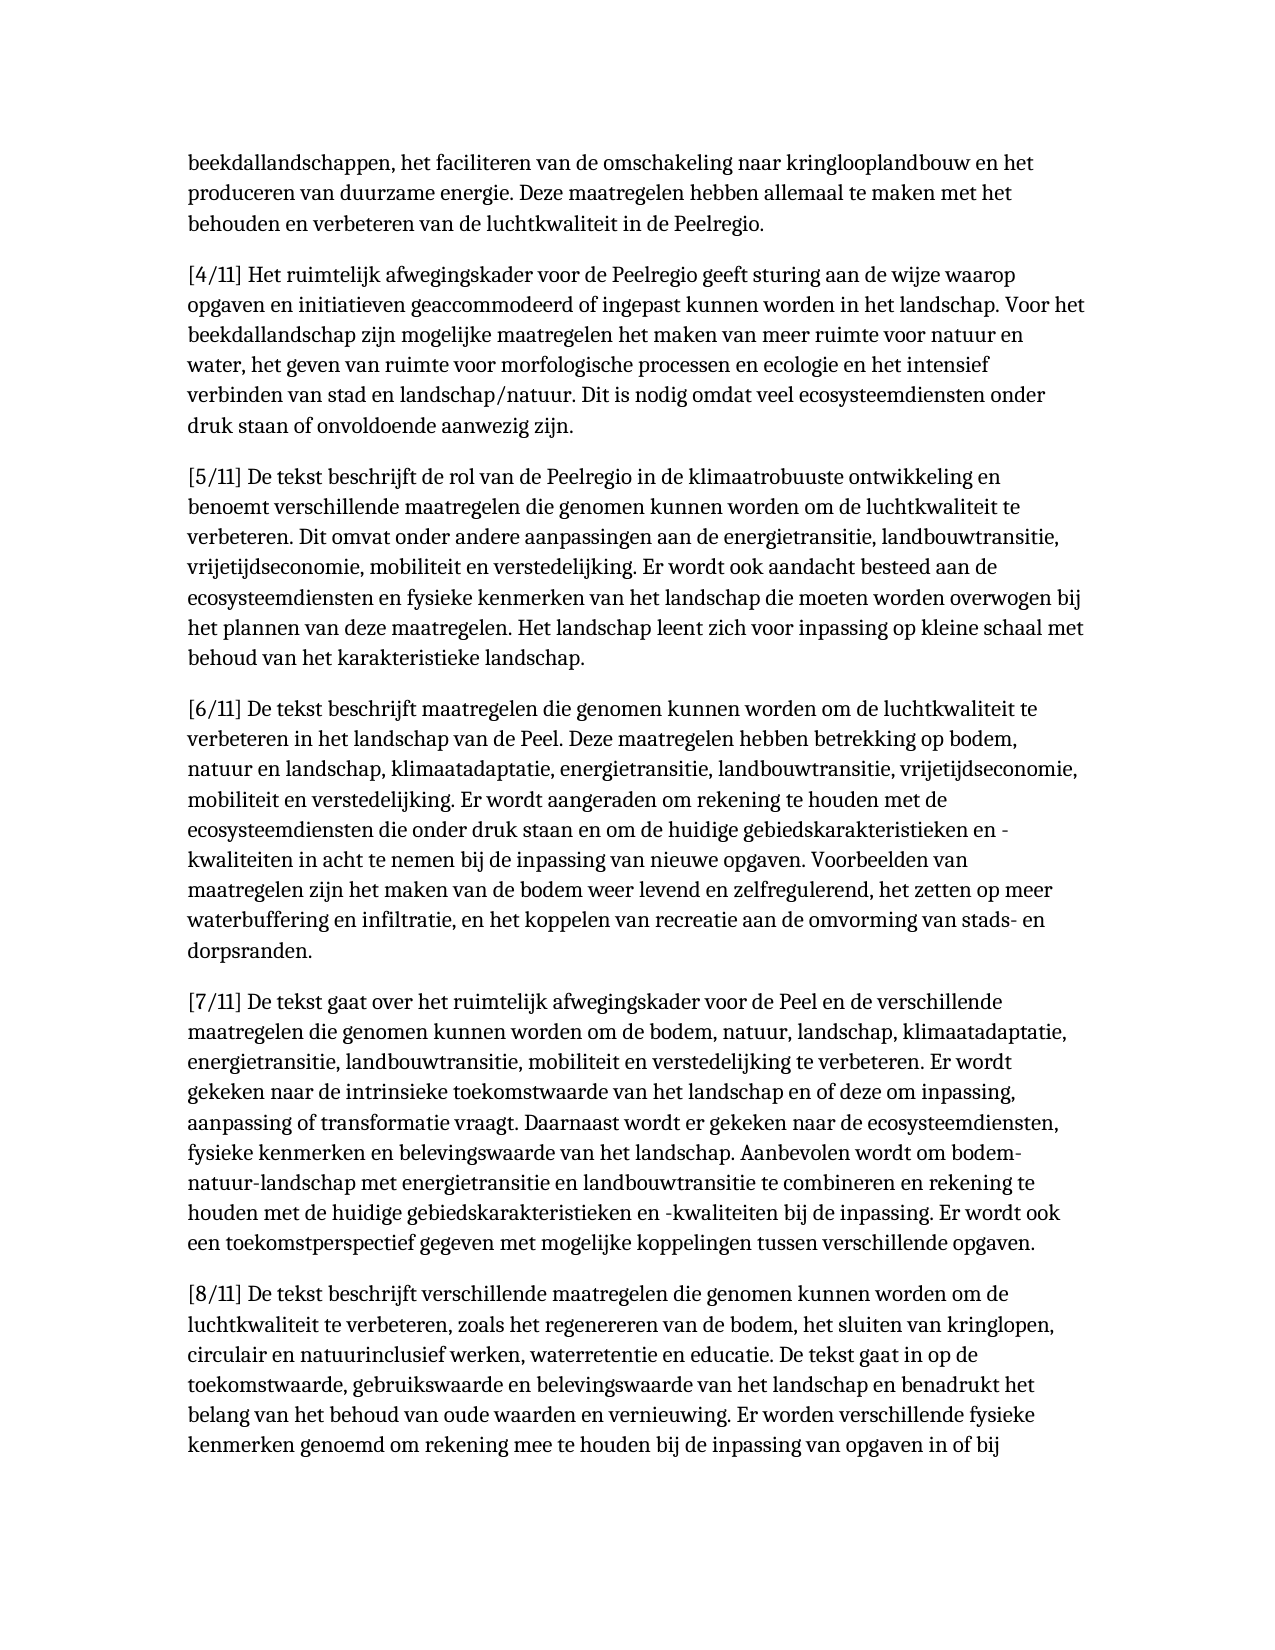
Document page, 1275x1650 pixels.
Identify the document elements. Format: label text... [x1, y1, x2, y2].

text [4/11] Het ruimtelijk afwegingskader voor de Peelregio geeft sturing aan de wijze waarop opgaven en initiatieven geaccommodeerd of ingepast kunnen worden in het landschap. Voor het beekdallandschap zijn mogelijke maatregelen het maken van meer ruimte voor natuur en water, het geven van ruimte voor morfologische processen en ecologie en het intensief verbinden van stad en landschap/natuur. Dit is nodig omdat veel ecosysteemdiensten onder druk staan of onvoldoende aanwezig zijn. [187, 261, 1087, 439]
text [187, 1281, 1087, 1459]
text [5/11] De tekst beschrijft de rol van de Peelregio in de klimaatrobuuste ontwikkeling en benoemt verschillende maatregelen die genomen kunnen worden om de luchtkwaliteit te verbeteren. Dit omvat onder andere aanpassingen aan de energietransitie, landbouwtransitie, vrijetijdseconomie, mobiliteit en verstedelijking. Er wordt ook aandacht besteed aan de ecosysteemdiensten en fysieke kenmerken van het landschap die moeten worden overwogen bij het plannen van deze maatregelen. Het landschap leent zich voor inpassing op kleine schaal met behoud van het karakteristieke landschap. [187, 463, 1087, 671]
text [7/11] De tekst gaat over het ruimtelijk afwegingskader voor de Peel en de verschillende maatregelen die genomen kunnen worden om de bodem, natuur, landschap, klimaatadaptatie, energietransitie, landbouwtransitie, mobiliteit en verstedelijking te verbeteren. Er wordt gekeken naar de intrinsieke toekomstwaarde van het landschap en of deze om inpassing, aanpassing of transformatie vraagt. Daarnaast wordt er gekeken naar de ecosysteemdiensten, fysieke kenmerken en belevingswaarde van het landschap. Aanbevolen wordt om bodem-natuur-landschap met energietransitie en landbouwtransitie te combineren en rekening te houden met de huidige gebiedskarakteristieken en -kwaliteiten bij de inpassing. Er wordt ook een toekomstperspectief gegeven met mogelijke koppelingen tussen verschillende opgaven. [187, 988, 1087, 1257]
text [6/11] De tekst beschrijft maatregelen die genomen kunnen worden om de luchtkwaliteit te verbeteren in het landschap van de Peel. Deze maatregelen hebben betrekking op bodem, natuur en landschap, klimaatadaptatie, energietransitie, landbouwtransitie, vrijetijdseconomie, mobiliteit en verstedelijking. Er wordt aangeraden om rekening te houden met de ecosysteemdiensten die onder druk staan en om de huidige gebiedskarakteristieken en -kwaliteiten in acht te nemen bij de inpassing van nieuwe opgaven. Voorbeelden van maatregelen zijn het maken van de bodem weer levend en zelfregulerend, het zetten op meer waterbuffering en infiltratie, en het koppelen van recreatie aan de omvorming van stads- en dorpsranden. [187, 696, 1087, 964]
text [187, 150, 1087, 237]
